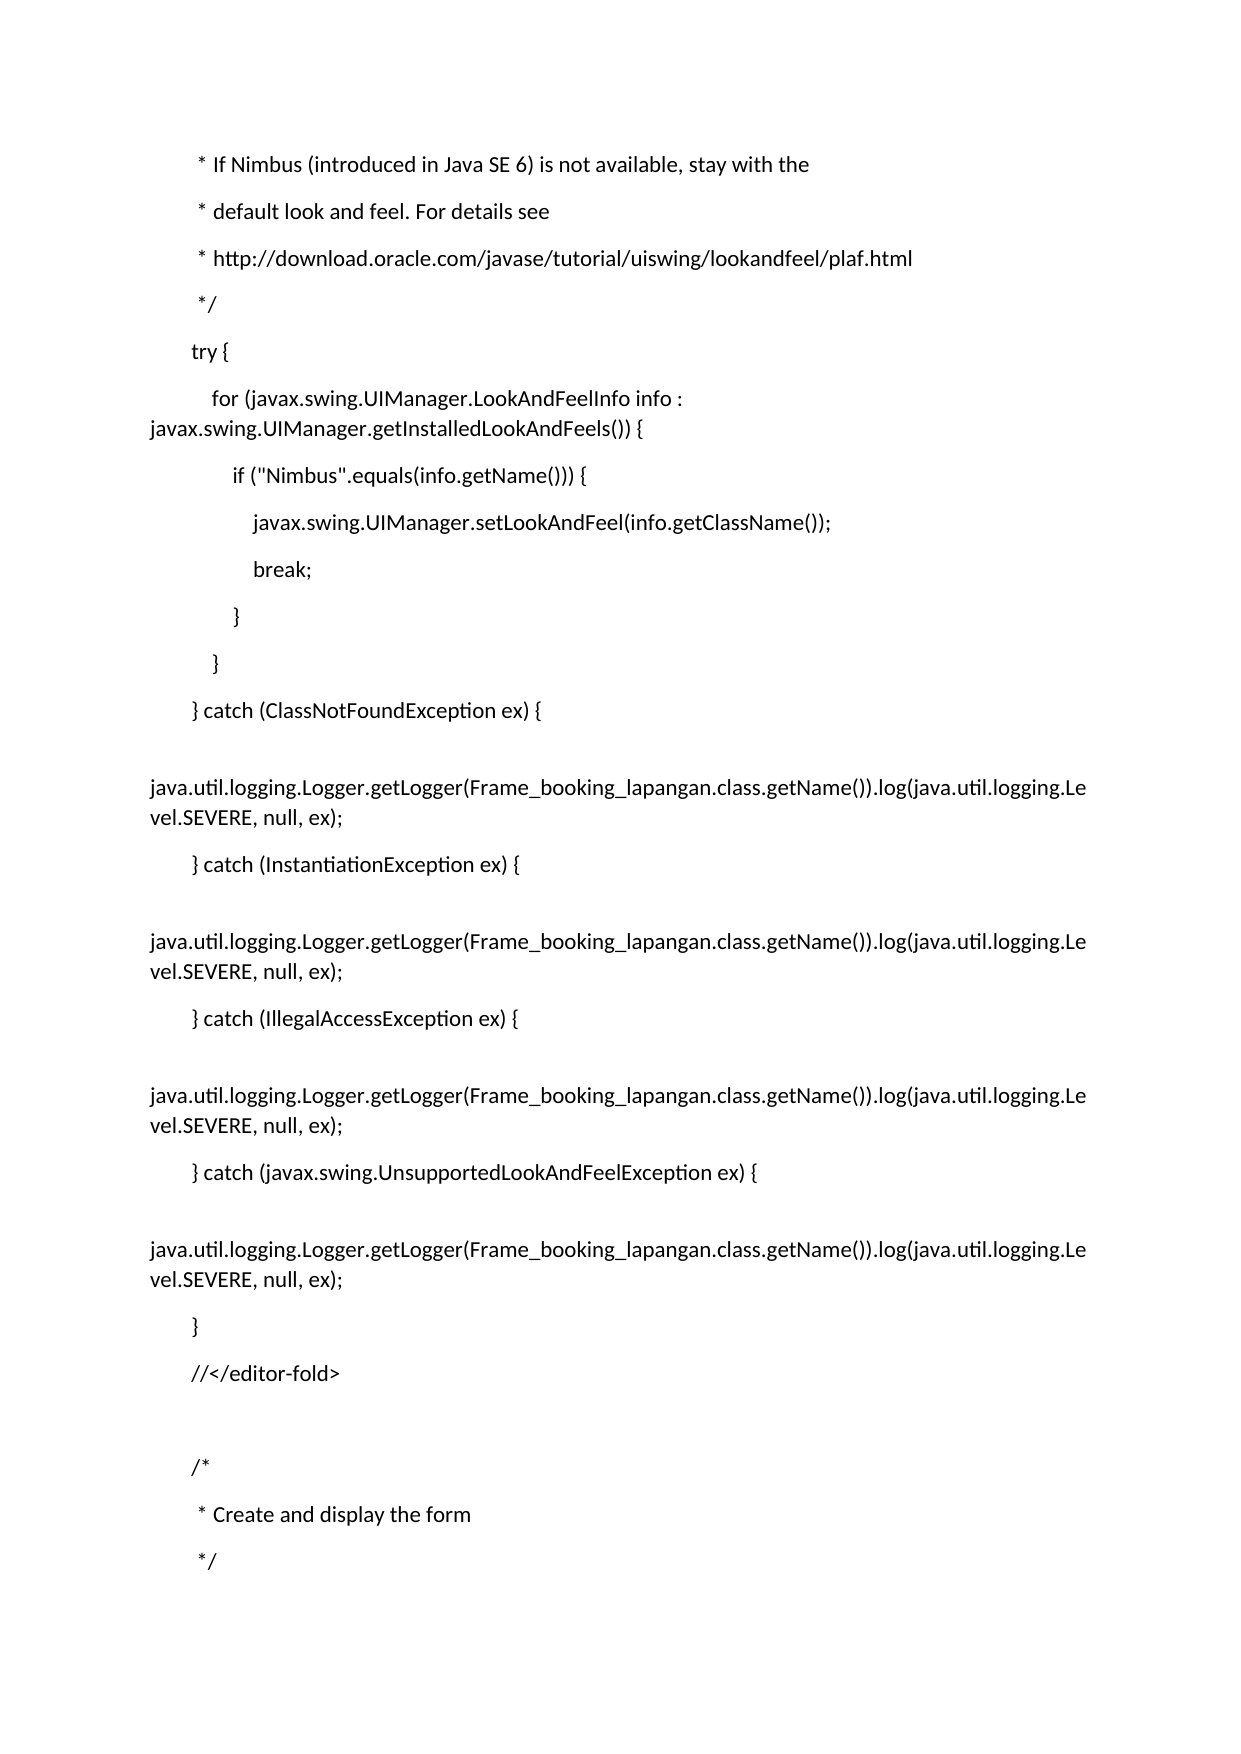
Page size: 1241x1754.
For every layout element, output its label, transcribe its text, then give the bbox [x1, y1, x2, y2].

text */ [150, 1547, 1090, 1575]
text } [150, 602, 1090, 630]
text java.util.logging.Logger.getLogger(Frame_booking_lapangan.class.getName()).log(java.util.logging.Level.SEVERE, null, ex); [150, 897, 1090, 985]
text */ [150, 291, 1090, 319]
text * If Nimbus (introduced in Java SE 6) is not available, stay with the [150, 150, 1090, 178]
text } catch (IllegalAccessException ex) { [150, 1004, 1090, 1032]
text if ("Nimbus".equals(info.getName())) { [150, 461, 1090, 489]
text } catch (InstantiationException ex) { [150, 850, 1090, 878]
text } catch (javax.swing.UnsupportedLookAndFeelException ex) { [150, 1158, 1090, 1186]
text * Create and display the form [150, 1500, 1090, 1528]
text } [150, 1312, 1090, 1341]
text //</editor-fold> [150, 1359, 1090, 1387]
text } catch (ClassNotFoundException ex) { [150, 696, 1090, 724]
text break; [150, 555, 1090, 583]
text try { [150, 337, 1090, 366]
text for (javax.swing.UIManager.LookAndFeelInfo info : javax.swing.UIManager.getInstalledLookAndFeels()) { [150, 384, 1090, 443]
text java.util.logging.Logger.getLogger(Frame_booking_lapangan.class.getName()).log(java.util.logging.Level.SEVERE, null, ex); [150, 743, 1090, 831]
text /* [150, 1453, 1090, 1481]
text * http://download.oracle.com/javase/tutorial/uiswing/lookandfeel/plaf.html [150, 244, 1090, 272]
text * default look and feel. For details see [150, 197, 1090, 225]
text java.util.logging.Logger.getLogger(Frame_booking_lapangan.class.getName()).log(java.util.logging.Level.SEVERE, null, ex); [150, 1051, 1090, 1139]
text } [150, 649, 1090, 677]
text javax.swing.UIManager.setLookAndFeel(info.getClassName()); [150, 508, 1090, 536]
text java.util.logging.Logger.getLogger(Frame_booking_lapangan.class.getName()).log(java.util.logging.Level.SEVERE, null, ex); [150, 1205, 1090, 1294]
